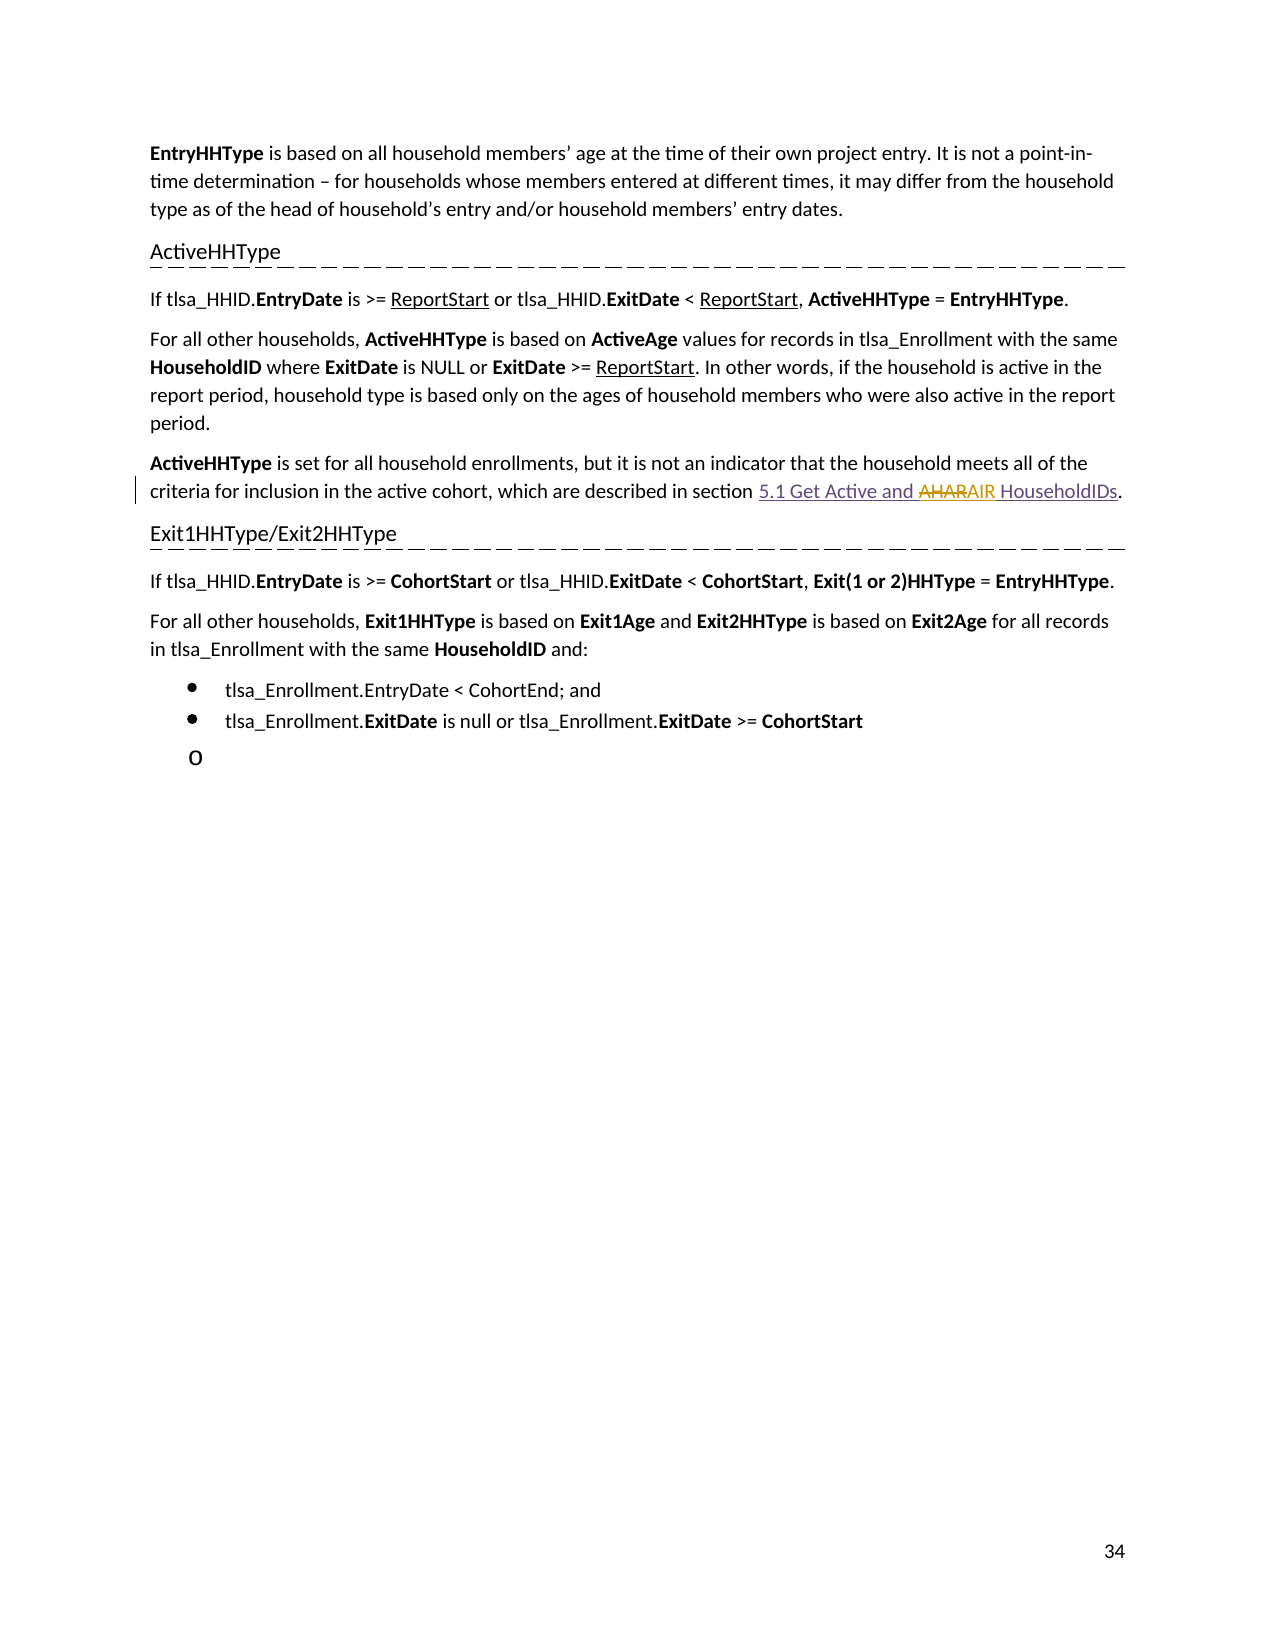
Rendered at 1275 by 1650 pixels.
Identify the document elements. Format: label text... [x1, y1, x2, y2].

text If tlsa_HHID.EntryDate is >= ReportStart or tlsa_HHID.ExitDate < ReportStart, ActiveHHType = EntryHHType. [150, 286, 1125, 311]
text For all other households, ActiveHHType is based on ActiveAge values for records in tlsa_Enrollment with the same HouseholdID where ExitDate is NULL or ExitDate >= ReportStart. In other words, if the household is active in the report period, household type is based only on the ages of household members who were also active in the report period. [150, 326, 1125, 436]
subtitle Exit1HHType/Exit2HHType [150, 519, 1125, 550]
text ActiveHHType is set for all household enrollments, but it is not an indicator that the household meets all of the criteria for inclusion in the active cohort, which are described in section 5.1 Get Active and HouseholdIDs. [150, 451, 1125, 504]
subtitle ActiveHHType [150, 237, 1125, 268]
text For all other households, Exit1HHType is based on Exit1Age and Exit2HHType is based on Exit2Age for all records in tlsa_Enrollment with the same HouseholdID and: [150, 608, 1125, 662]
text If tlsa_HHID.EntryDate is >= CohortStart or tlsa_HHID.ExitDate < CohortStart, Exit(1 or 2)HHType = EntryHHType. [150, 568, 1125, 593]
list tlsa_Enrollment.ExitDate is null or tlsa_Enrollment.ExitDate >= CohortStart [187, 708, 1125, 734]
text EntryHHType is based on all household members’ age at the time of their own project entry. It is not a point-in-time determination – for households whose members entered at different times, it may differ from the household type as of the head of household’s entry and/or household members’ entry dates. [150, 141, 1125, 222]
list tlsa_Enrollment.EntryDate < CohortEnd; and [187, 677, 1125, 703]
